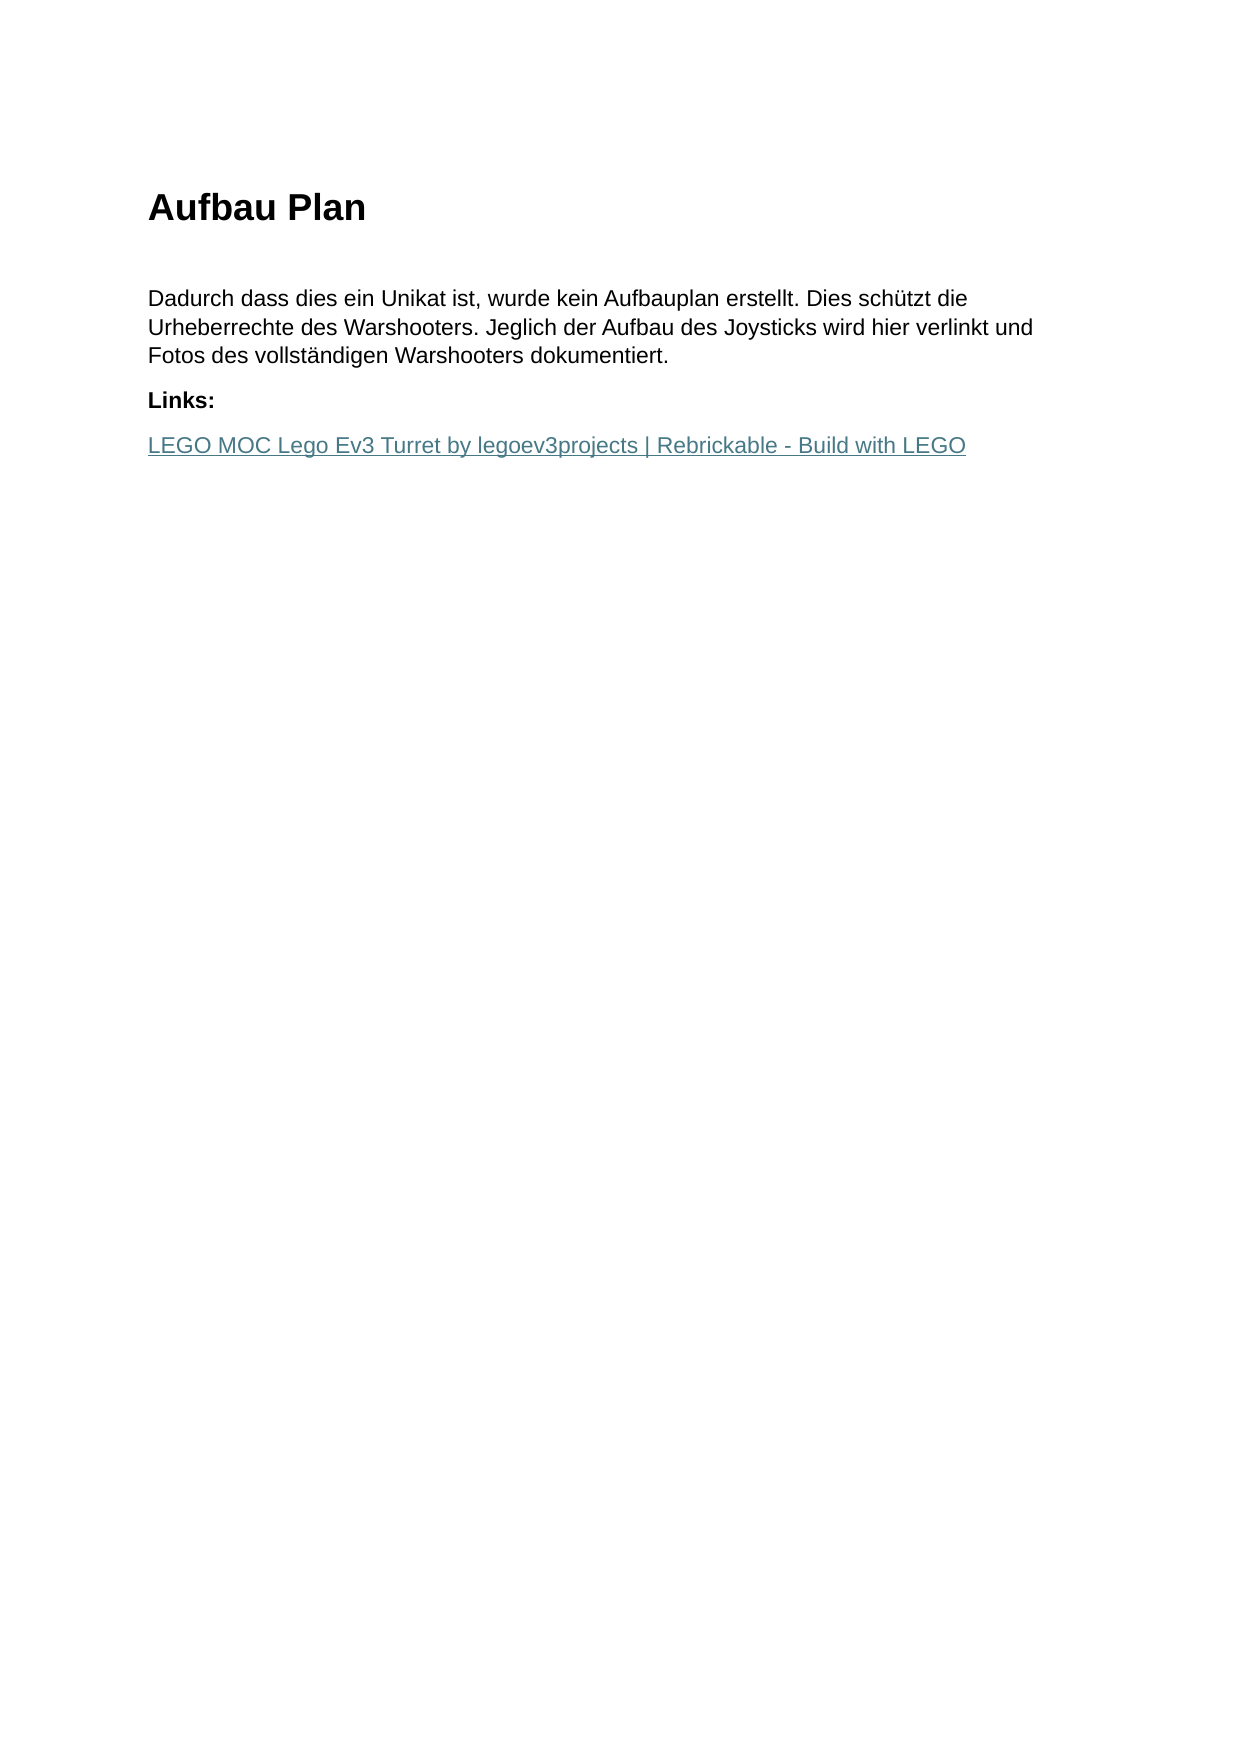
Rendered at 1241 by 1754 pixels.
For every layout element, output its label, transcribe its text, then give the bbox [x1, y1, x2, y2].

subtitle Aufbau Plan [148, 185, 1093, 228]
text LEGO MOC Lego Ev3 Turret by legoev3projects | Rebrickable - Build with LEGO [148, 432, 1093, 458]
text Links: [148, 387, 1093, 413]
text Dadurch dass dies ein Unikat ist, wurde kein Aufbauplan erstellt. Dies schützt die Urheberrechte des Warshooters. Jeglich der Aufbau des Joysticks wird hier verlinkt und Fotos des vollständigen Warshooters dokumentiert. [148, 285, 1093, 368]
